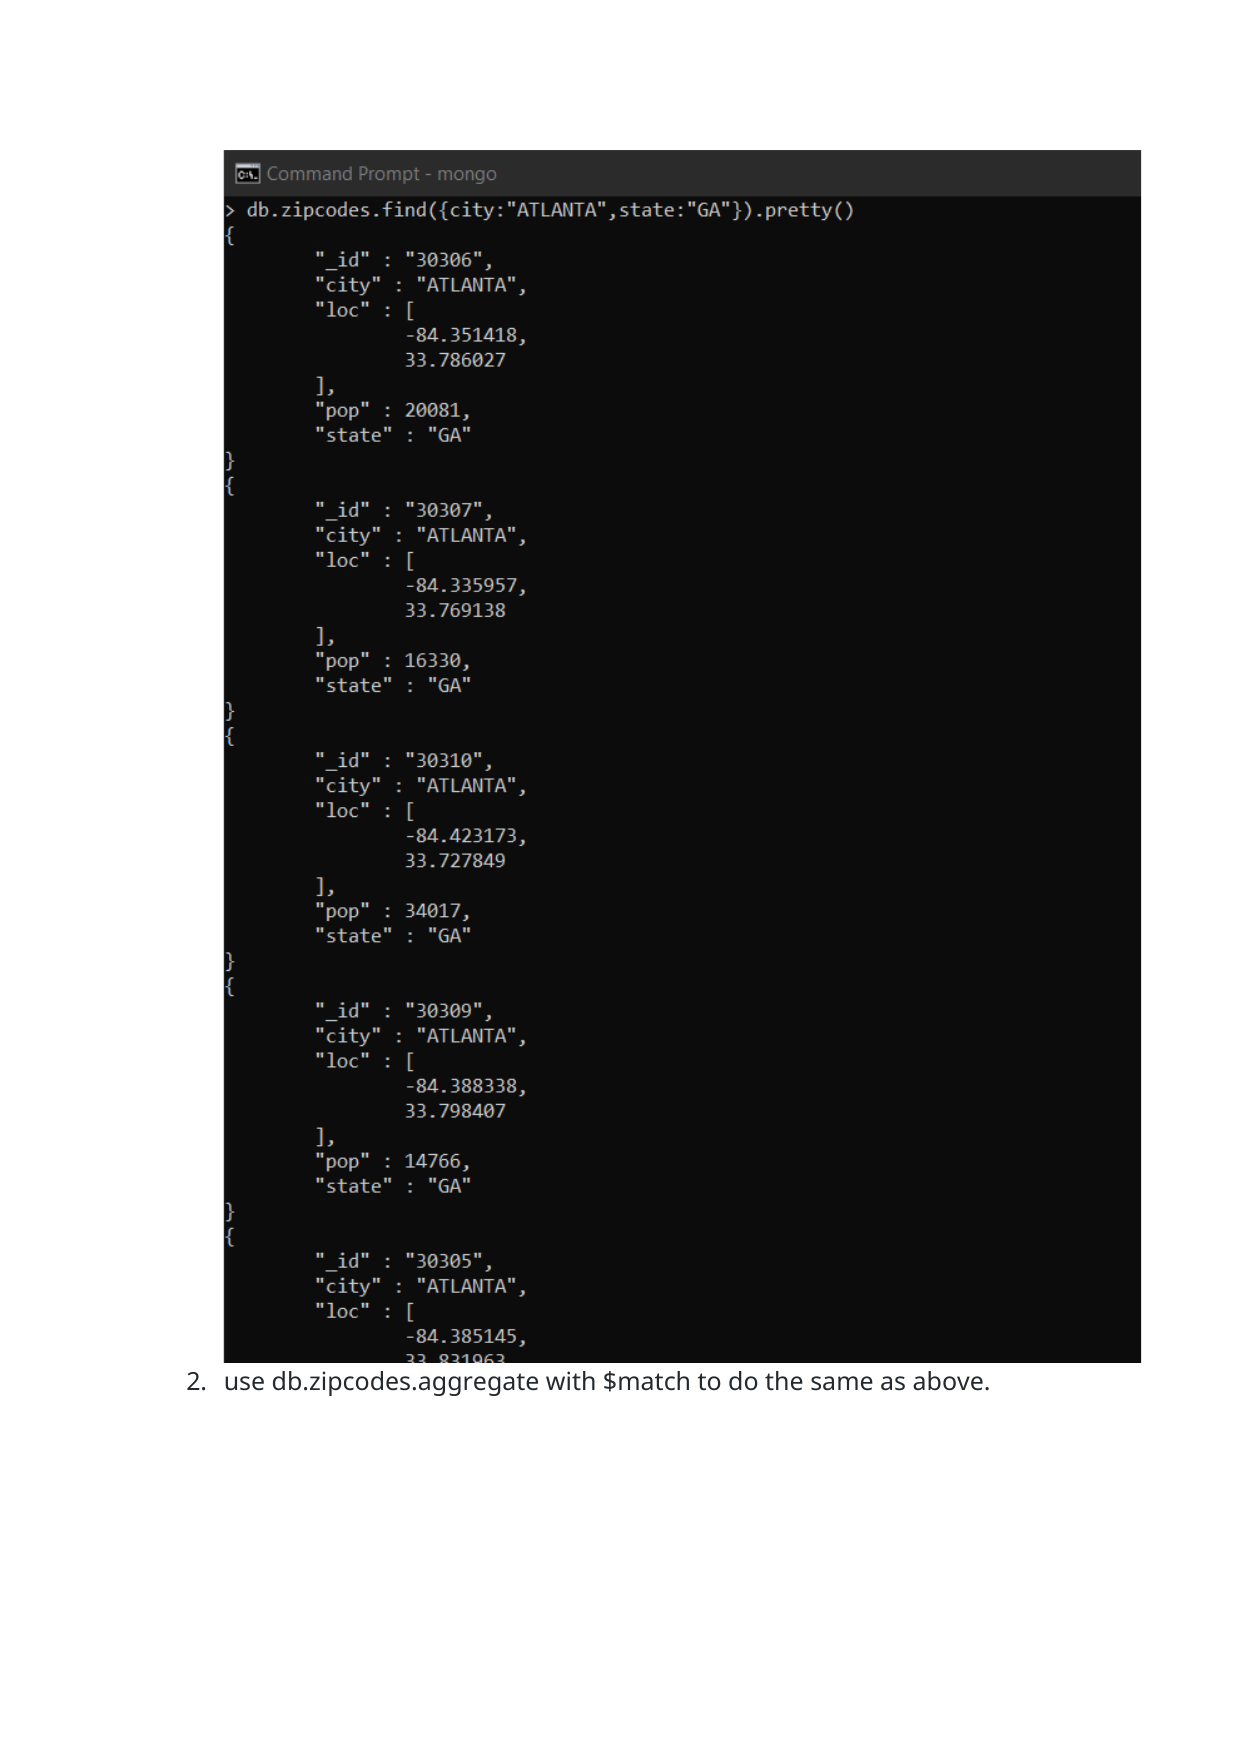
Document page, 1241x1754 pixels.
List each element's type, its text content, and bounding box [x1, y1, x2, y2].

list use db.zipcodes.aggregate with $match to do the same as above. [186, 1363, 1089, 1398]
picture [223, 150, 1142, 1363]
